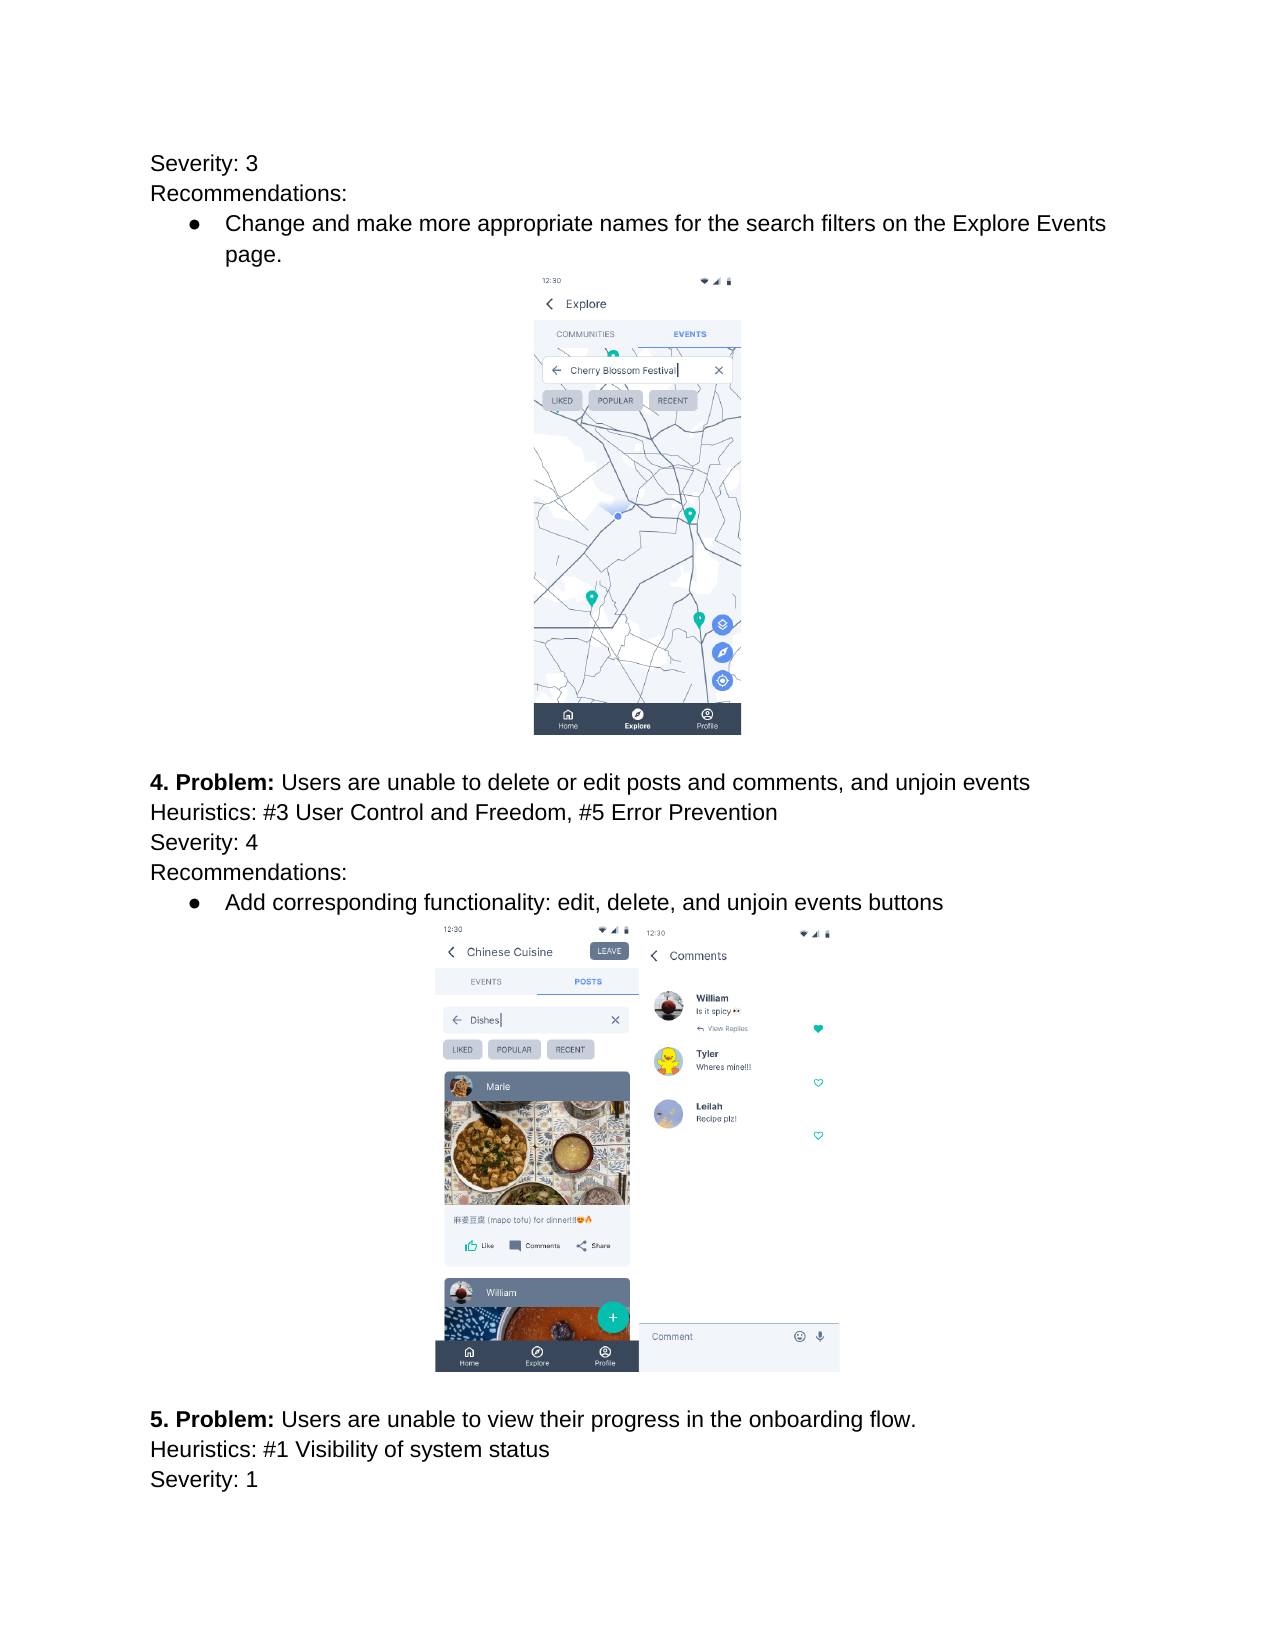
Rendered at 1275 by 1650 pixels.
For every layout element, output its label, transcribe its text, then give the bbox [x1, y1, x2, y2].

text Heuristics: #3 User Control and Freedom, #5 Error Prevention [150, 799, 1125, 825]
list Add corresponding functionality: edit, delete, and unjoin events buttons [187, 889, 1125, 916]
picture [533, 270, 742, 735]
text 5. Problem: Users are unable to view their progress in the onboarding flow. [150, 1406, 1125, 1432]
text Recommendations: [150, 859, 1125, 885]
text Heuristics: #1 Visibility of system status [150, 1436, 1125, 1462]
text Severity: 3 [150, 150, 1125, 176]
text Severity: 4 [150, 829, 1125, 855]
text Recommendations: [150, 180, 1125, 207]
picture [435, 919, 840, 1372]
text 4. Problem: Users are unable to delete or edit posts and comments, and unjoin events [150, 768, 1125, 795]
text Severity: 1 [150, 1466, 1125, 1493]
list Change and make more appropriate names for the search filters on the Explore Events page. [187, 210, 1125, 267]
